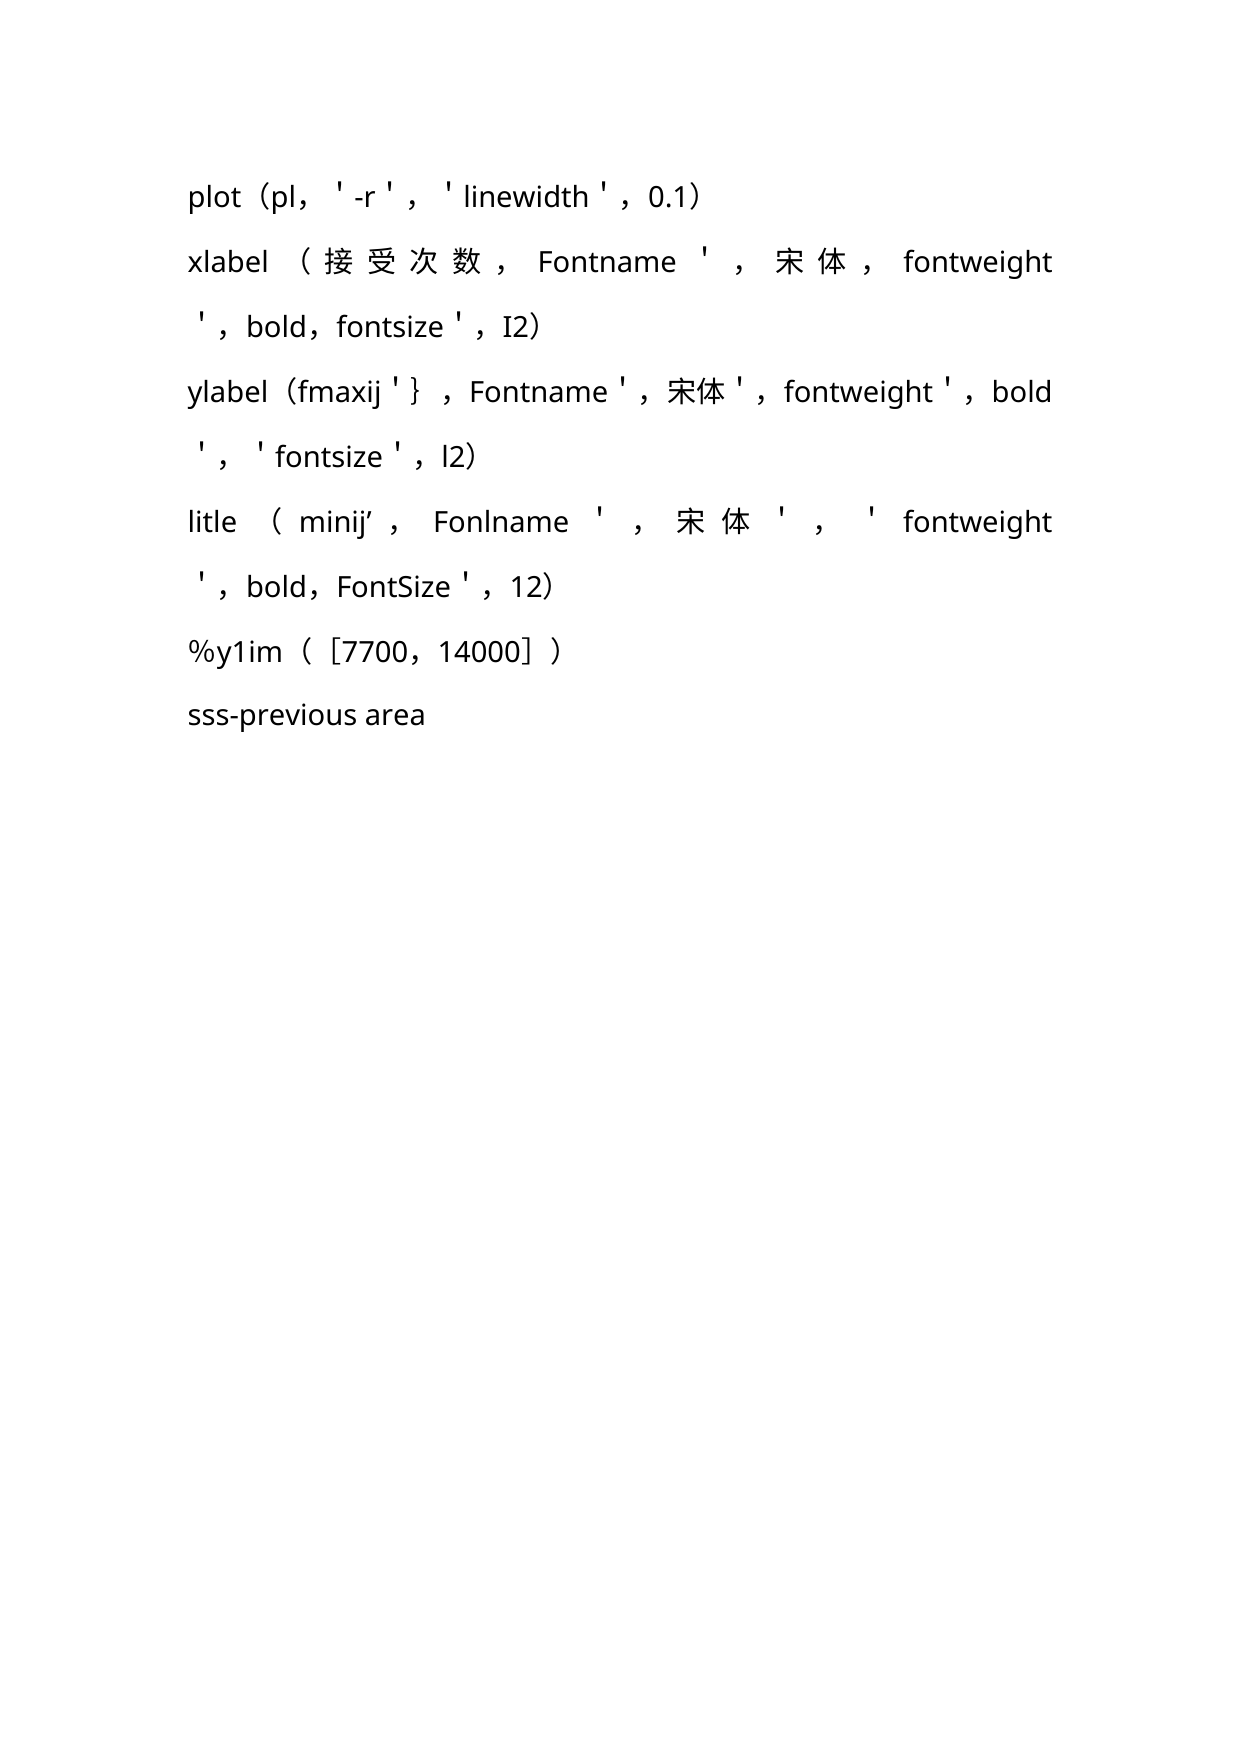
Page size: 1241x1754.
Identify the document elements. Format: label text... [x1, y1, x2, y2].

list ％y1im（［7700，14000］） [187, 617, 1053, 682]
list ylabel（fmaxij＇｝，Fontname＇，宋体＇，fontweight＇，bold＇，＇fontsize＇，l2） [187, 357, 1053, 487]
list plot（pl，＇-r＇，＇linewidth＇，0.1） [187, 162, 1053, 227]
list litle（minij’，Fonlname＇，宋体＇，＇fontweight＇，bold，FontSize＇，12） [187, 487, 1053, 617]
list xlabel（接受次数，Fontname＇，宋体，fontweight＇，bold，fontsize＇，I2） [187, 227, 1053, 357]
list sss-previous area [187, 682, 1053, 747]
